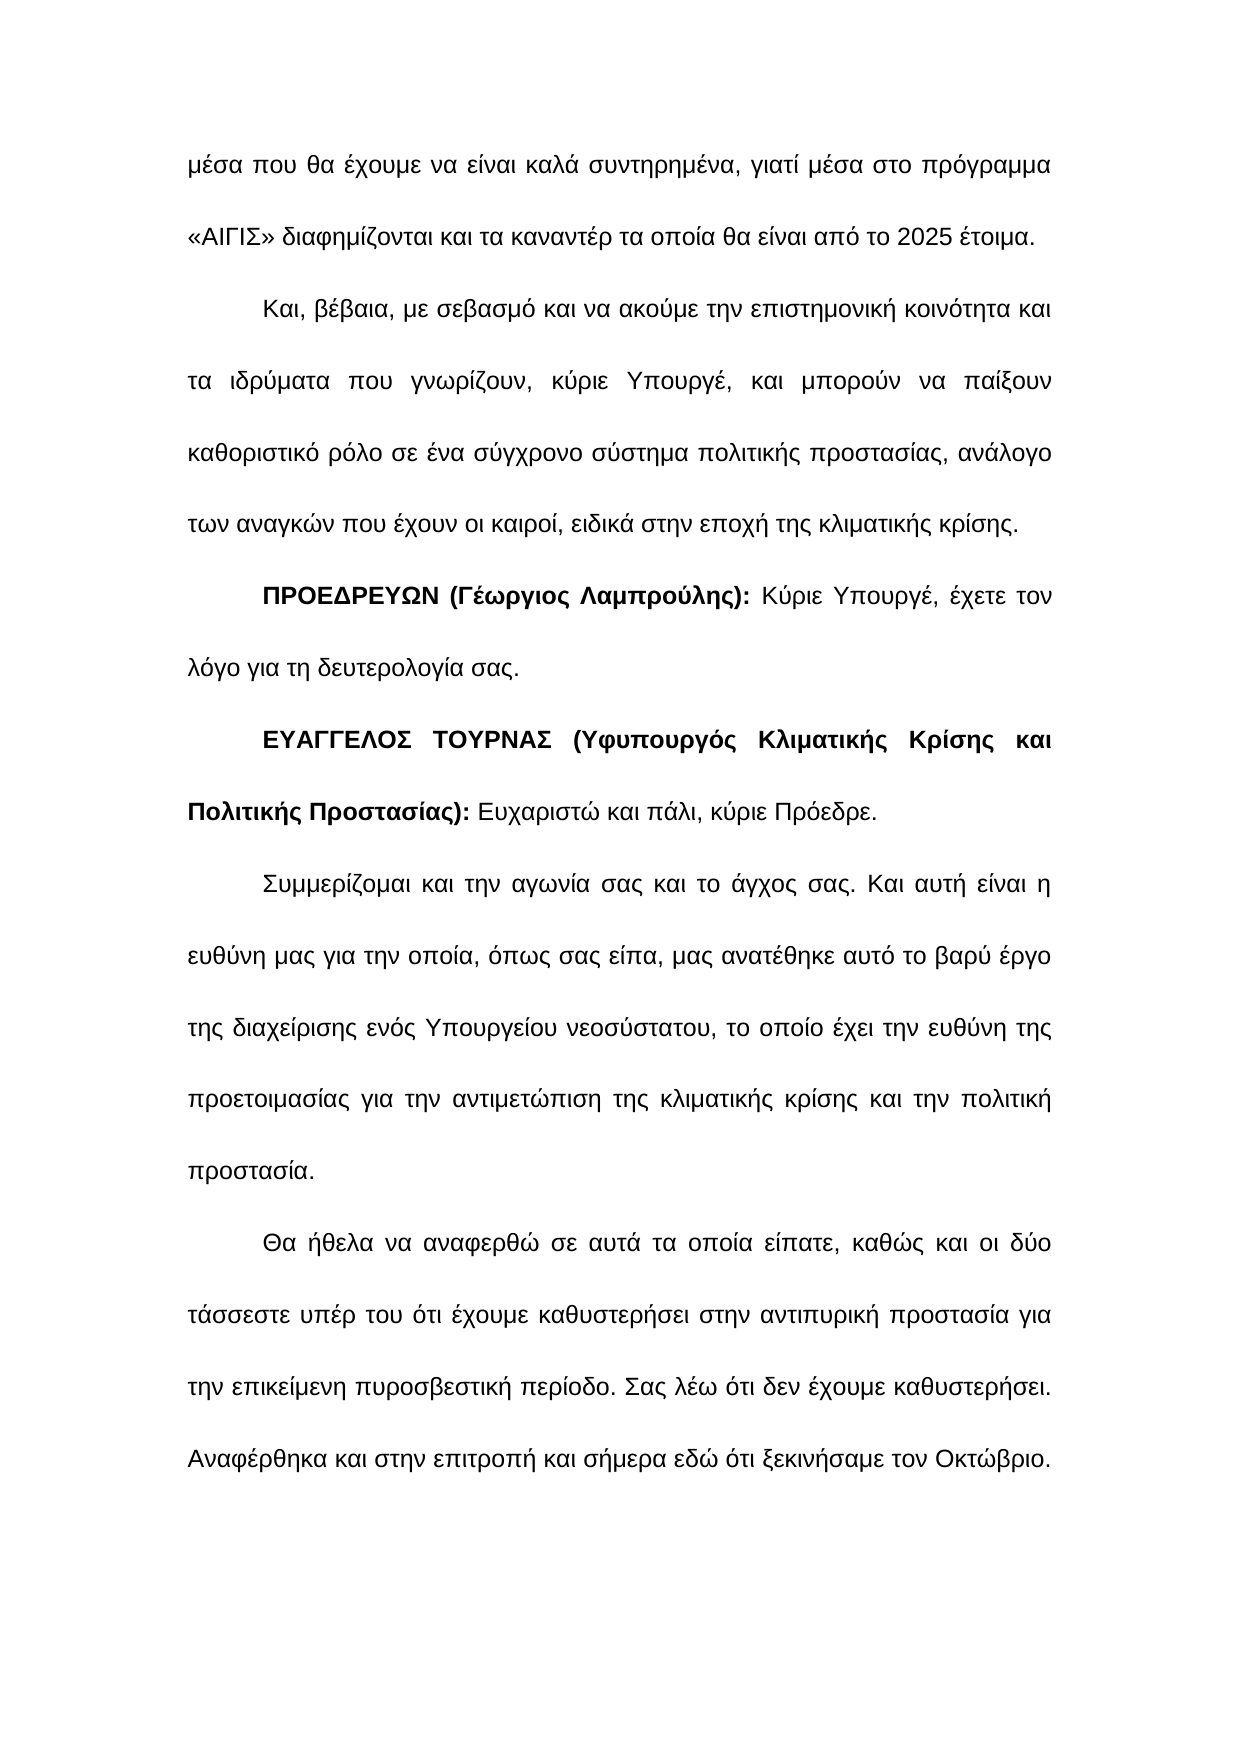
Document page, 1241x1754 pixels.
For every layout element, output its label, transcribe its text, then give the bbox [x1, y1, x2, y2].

text ΠΡΟΕΔΡΕΥΩΝ (Γέωργιος Λαμπρούλης): Κύριε Υπουργέ, έχετε τον λόγο για τη δευτερολογία σας. [187, 581, 1053, 682]
text Και, βέβαια, με σεβασμό και να ακούμε την επιστημονική κοινότητα και τα ιδρύματα που γνωρίζουν, κύριε Υπουργέ, και μπορούν να παίξουν καθοριστικό ρόλο σε ένα σύγχρονο σύστημα πολιτικής προστασίας, ανάλογο των αναγκών που έχουν οι καιροί, ειδικά στην εποχή της κλιματικής κρίσης. [187, 294, 1053, 538]
text ΕΥΑΓΓΕΛΟΣ ΤΟΥΡΝΑΣ (Υφυπουργός Κλιματικής Κρίσης και Πολιτικής Προστασίας): Ευχαριστώ και πάλι, κύριε Πρόεδρε. [187, 725, 1053, 826]
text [187, 150, 1053, 251]
text Συμμερίζομαι και την αγωνία σας και το άγχος σας. Και αυτή είναι η ευθύνη μας για την οποία, όπως σας είπα, μας ανατέθηκε αυτό το βαρύ έργο της διαχείρισης ενός Υπουργείου νεοσύστατου, το οποίο έχει την ευθύνη της προετοιμασίας για την αντιμετώπιση της κλιματικής κρίσης και την πολιτική προστασία. [187, 869, 1053, 1185]
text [187, 1228, 1053, 1472]
